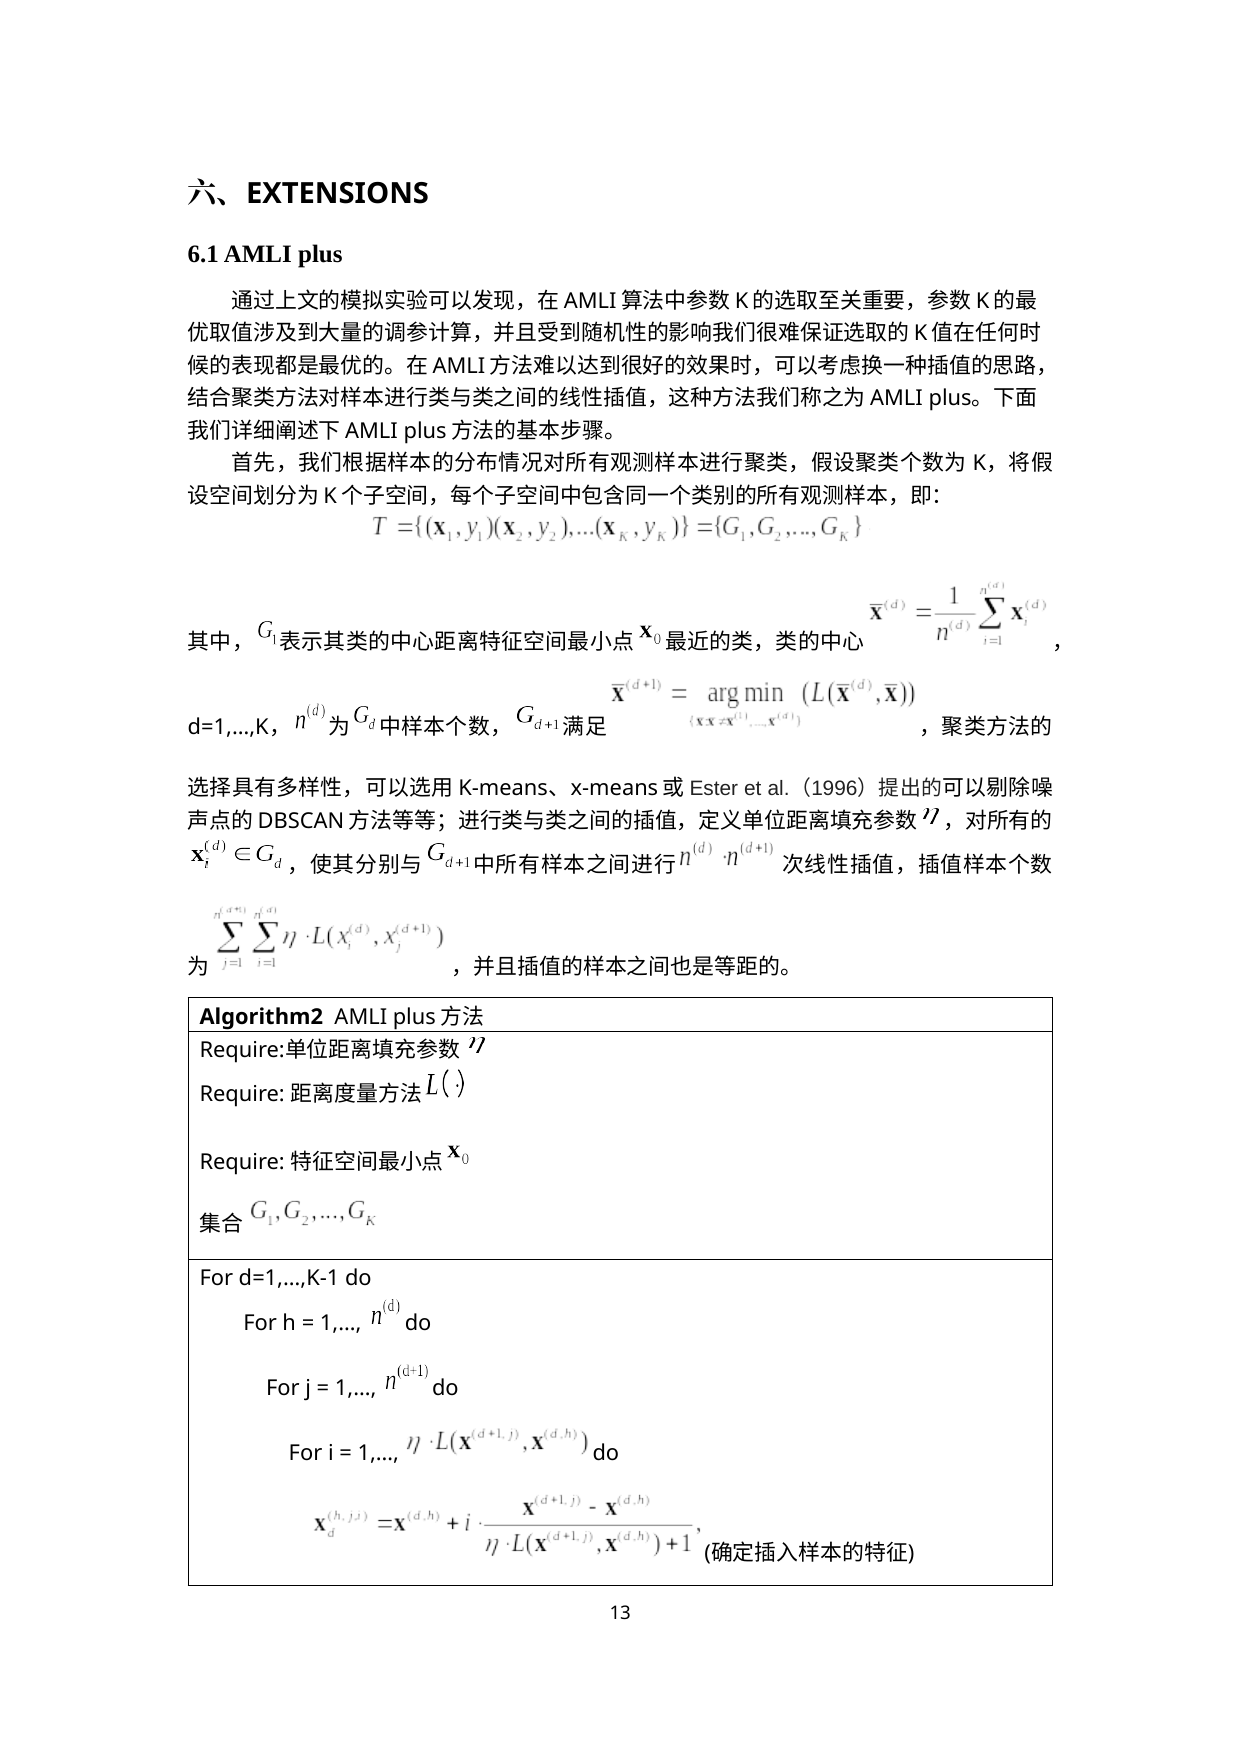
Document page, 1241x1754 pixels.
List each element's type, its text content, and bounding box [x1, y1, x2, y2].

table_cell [189, 1260, 1052, 1585]
table_cell Require:单位距离填充参数 Require: 距离度量方法 Require: 特征空间最小点 集合 [189, 1032, 1052, 1259]
text 通过上文的模拟实验可以发现，在AMLI算法中参数K的选取至关重要，参数K的最优取值涉及到大量的调参计算，并且受到随机性的影响我们很难保证选取的K值在任何时候的表现都是最优的。在AMLI方法难以达到很好的效果时，可以考虑换一种插值的思路，结合聚类方法对样本进行类与类之间的线性插值，这种方法我们称之为AMLI plus。下面我们详细阐述下AMLI plus方法的基本步骤。 [187, 282, 1053, 445]
subtitle 六、EXTENSIONS [187, 160, 1053, 225]
subtitle 6.1 AMLI plus [187, 237, 1053, 270]
text 其中，表示其类的中心距离特征空间最小点最近的类，类的中心，d=1,…,K，为中样本个数，满足，聚类方法的选择具有多样性，可以选用K-means、x-means或Ester et al.（1996）提出的可以剔除噪声点的DBSCAN方法等等；进行类与类之间的插值，定义单位距离填充参数，对所有的，使其分别与中所有样本之间进行 次线性插值，插值样本个数为 ，并且插值的样本之间也是等距的。 [187, 575, 1053, 997]
text 首先，我们根据样本的分布情况对所有观测样本进行聚类，假设聚类个数为K，将假设空间划分为K个子空间，每个子空间中包含同一个类别的所有观测样本，即： [187, 445, 1053, 510]
table_header Algorithm2 AMLI plus方法 [189, 998, 1052, 1031]
